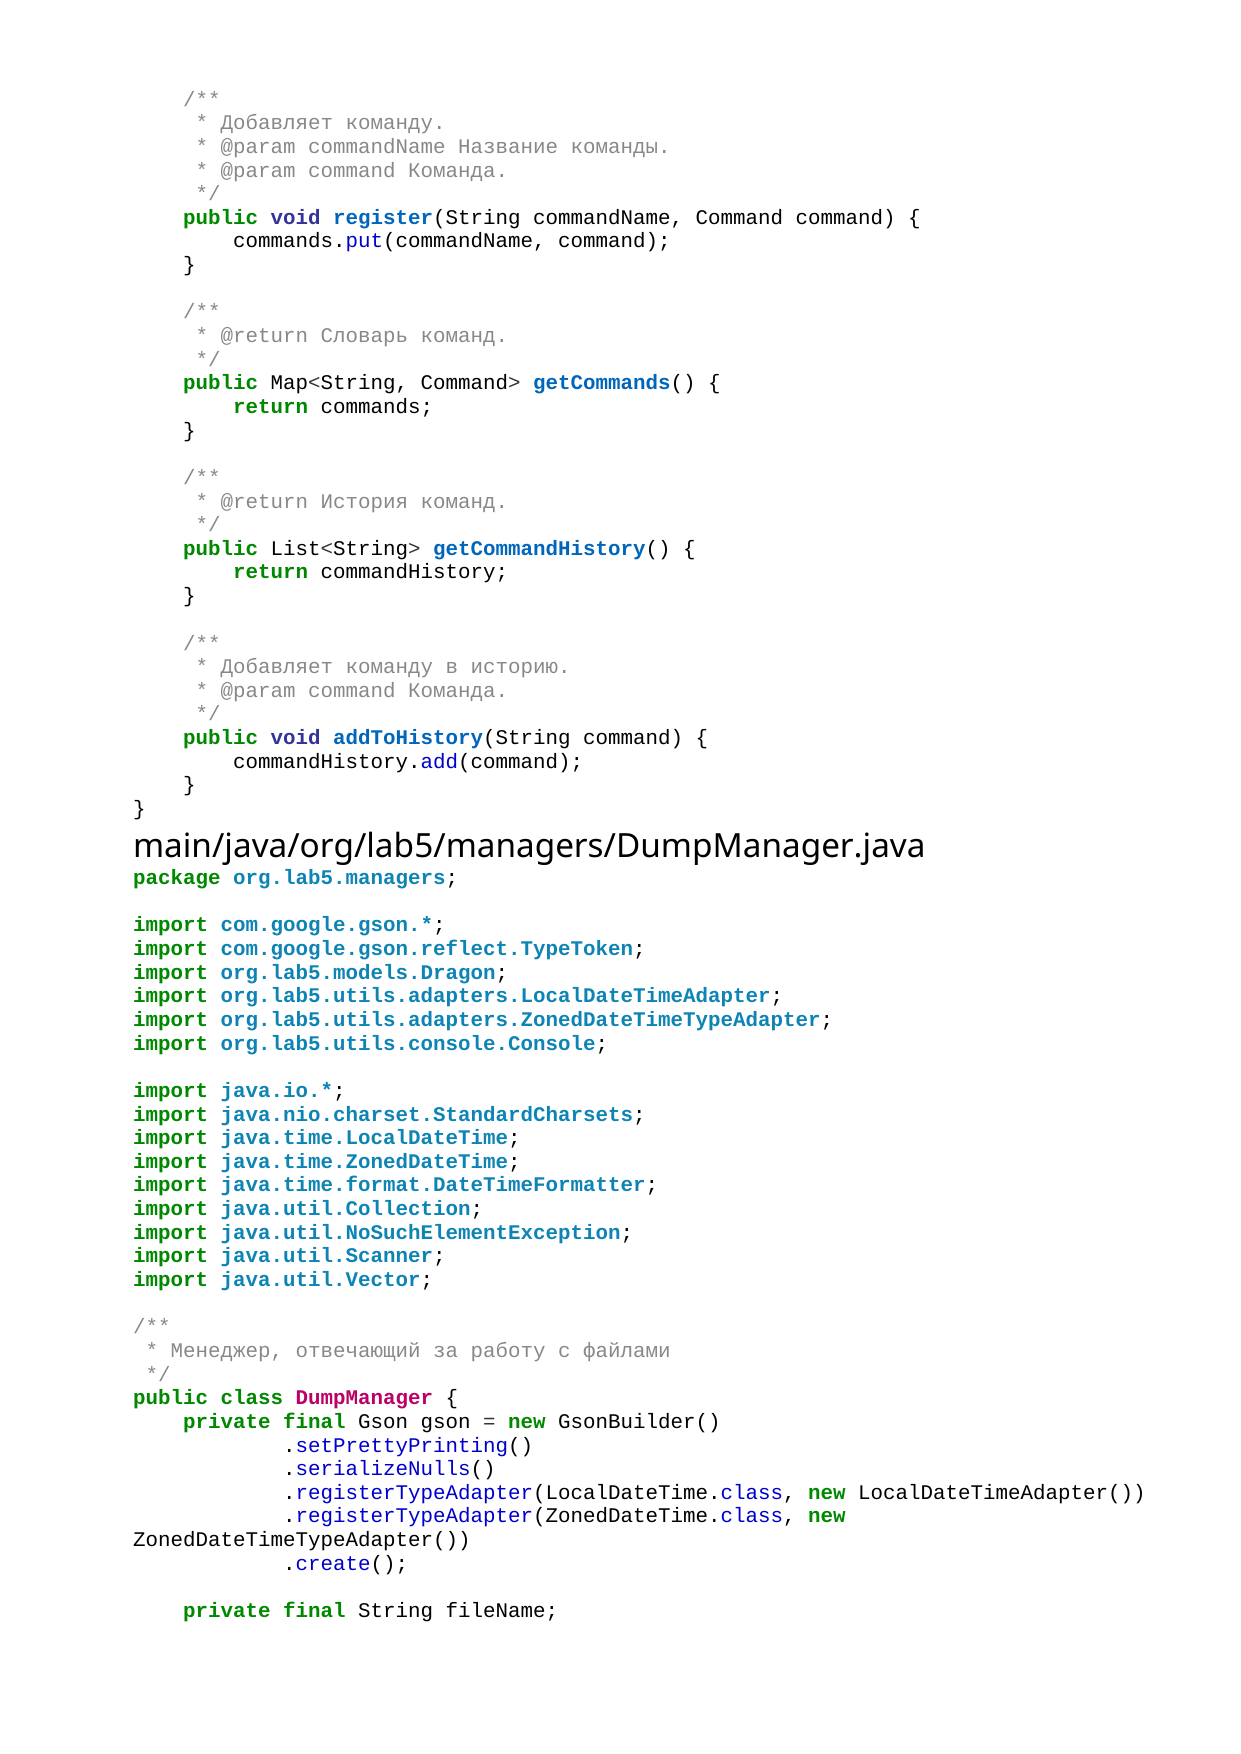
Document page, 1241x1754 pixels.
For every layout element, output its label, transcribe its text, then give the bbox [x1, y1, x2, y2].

text } [133, 774, 1152, 798]
text import org.lab5.utils.console.Console; [133, 1033, 1152, 1056]
text package org.lab5.managers; [133, 867, 1152, 891]
text import com.google.gson.reflect.TypeToken; [133, 938, 1152, 962]
text import java.nio.charset.StandardCharsets; [133, 1103, 1152, 1127]
text */ [133, 349, 1152, 372]
text private final String fileName; [133, 1600, 1152, 1624]
text * Добавляет команду в историю. [133, 656, 1152, 680]
text import java.util.Vector; [133, 1269, 1152, 1293]
text import org.lab5.models.Dragon; [133, 962, 1152, 985]
text commands.put(commandName, command); [133, 231, 1152, 254]
text commandHistory.add(command); [133, 751, 1152, 774]
text } [133, 254, 1152, 278]
text } [133, 420, 1152, 443]
text * @param commandName Название команды. [133, 136, 1152, 159]
text * @return История команд. [133, 491, 1152, 514]
text return commandHistory; [133, 562, 1152, 585]
text /** [133, 89, 1152, 112]
text .setPrettyPrinting() [133, 1434, 1152, 1458]
text * @param command Команда. [133, 159, 1152, 183]
text import java.util.Scanner; [133, 1245, 1152, 1269]
text */ [133, 514, 1152, 538]
text import java.io.*; [133, 1080, 1152, 1103]
text import java.util.NoSuchElementException; [133, 1222, 1152, 1245]
text import org.lab5.utils.adapters.LocalDateTimeAdapter; [133, 985, 1152, 1009]
text return commands; [133, 396, 1152, 420]
text public class DumpManager { [133, 1387, 1152, 1411]
text .create(); [133, 1553, 1152, 1576]
text /** [133, 301, 1152, 325]
text } [133, 798, 1152, 822]
subtitle main/java/org/lab5/managers/DumpManager.java [133, 822, 1152, 867]
text * @return Словарь команд. [133, 325, 1152, 349]
text /** [133, 632, 1152, 656]
text * Добавляет команду. [133, 112, 1152, 136]
text public Map<String, Command> getCommands() { [133, 372, 1152, 396]
text import com.google.gson.*; [133, 914, 1152, 938]
text * Менеджер, отвечающий за работу с файлами [133, 1340, 1152, 1364]
text */ [133, 1364, 1152, 1387]
text .registerTypeAdapter(ZonedDateTime.class, new ZonedDateTimeTypeAdapter()) [133, 1506, 1152, 1553]
text /** [133, 1316, 1152, 1340]
text public List<String> getCommandHistory() { [133, 538, 1152, 562]
text */ [133, 183, 1152, 207]
text * @param command Команда. [133, 680, 1152, 703]
text import java.util.Collection; [133, 1198, 1152, 1222]
text import java.time.LocalDateTime; [133, 1127, 1152, 1151]
text */ [133, 703, 1152, 727]
text public void addToHistory(String command) { [133, 727, 1152, 751]
text import java.time.ZonedDateTime; [133, 1151, 1152, 1174]
text /** [133, 467, 1152, 491]
text } [133, 585, 1152, 609]
text import org.lab5.utils.adapters.ZonedDateTimeTypeAdapter; [133, 1009, 1152, 1033]
text private final Gson gson = new GsonBuilder() [133, 1411, 1152, 1434]
text import java.time.format.DateTimeFormatter; [133, 1174, 1152, 1198]
text .serializeNulls() [133, 1458, 1152, 1482]
text .registerTypeAdapter(LocalDateTime.class, new LocalDateTimeAdapter()) [133, 1482, 1152, 1506]
text public void register(String commandName, Command command) { [133, 207, 1152, 231]
